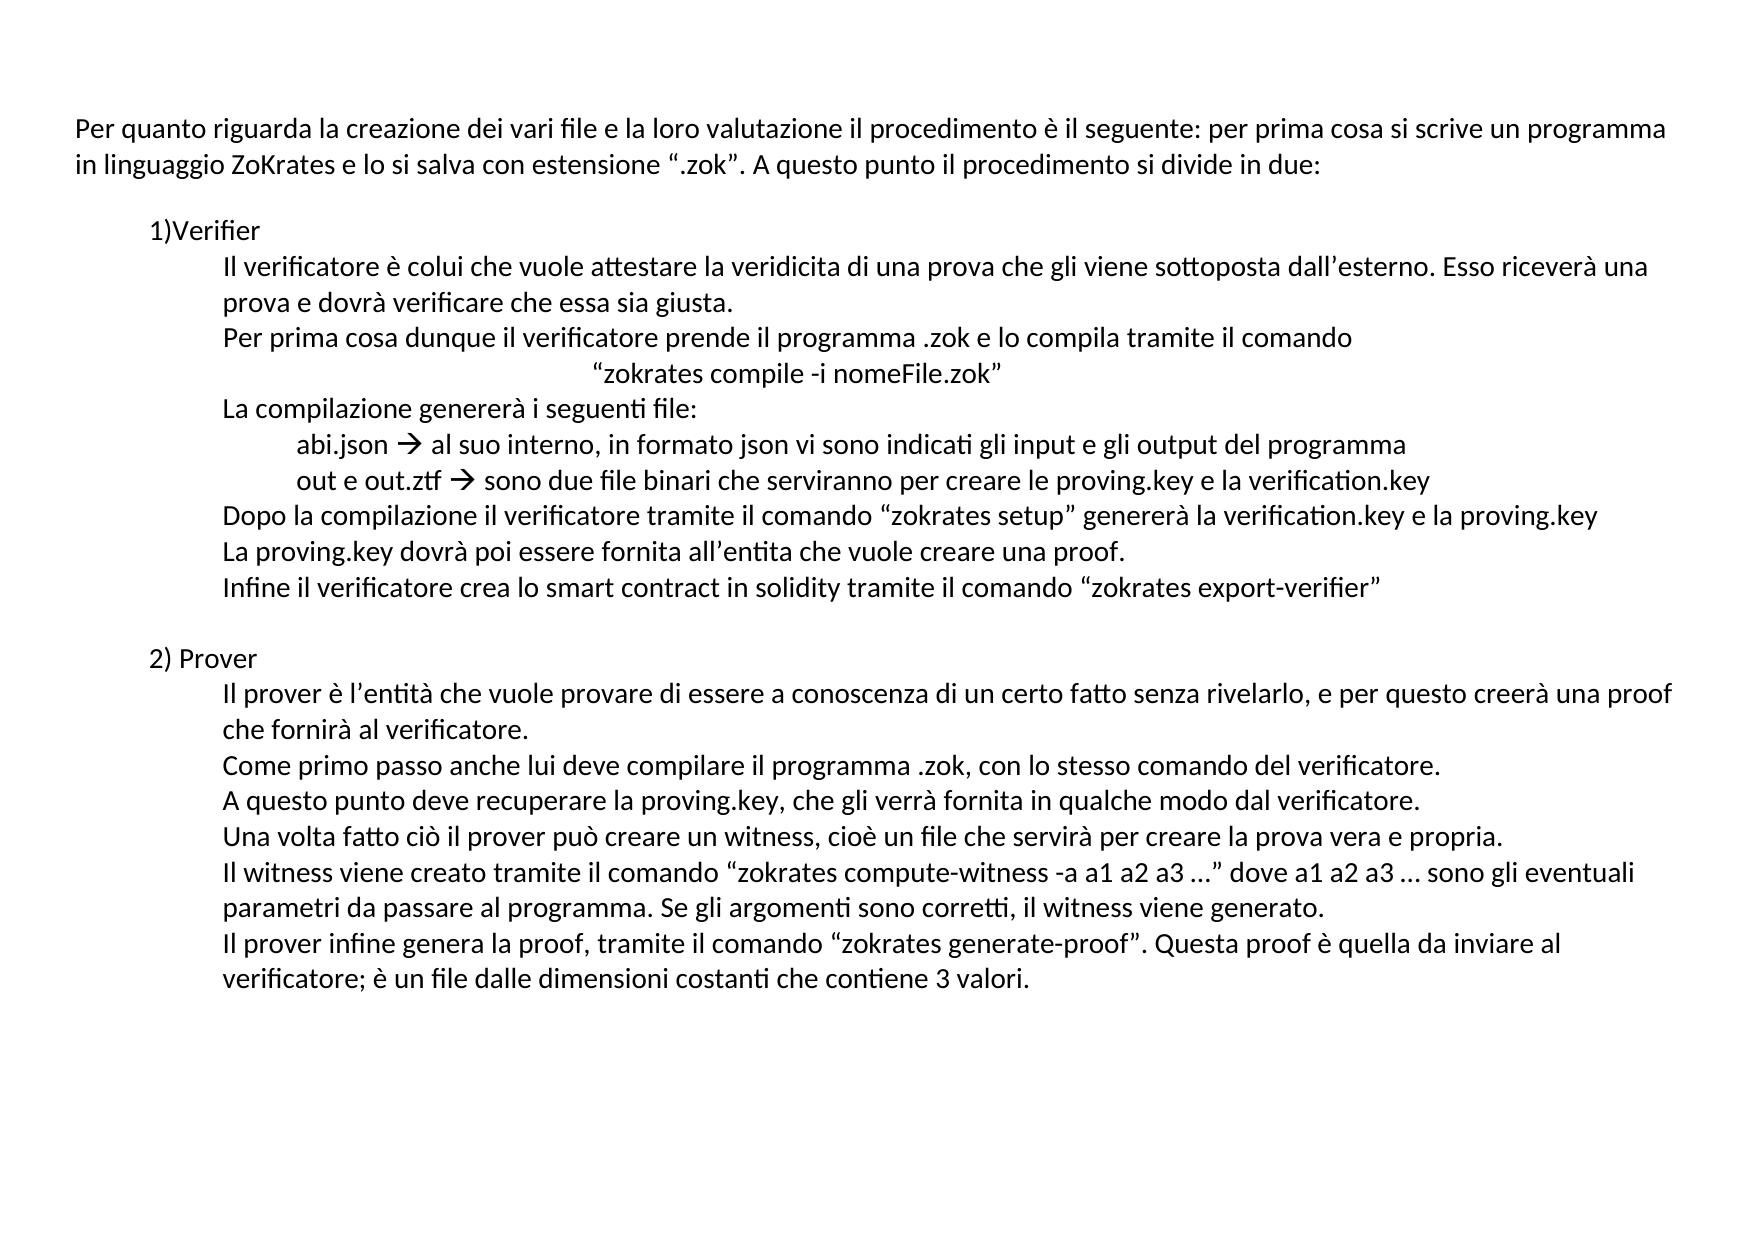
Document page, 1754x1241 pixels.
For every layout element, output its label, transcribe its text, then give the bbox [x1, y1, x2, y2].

text out e out.ztf sono due file binari che serviranno per creare le proving.key e la verification.key [75, 462, 1679, 497]
text 2) Prover [75, 640, 1679, 676]
text Il witness viene creato tramite il comando “zokrates compute-witness -a a1 a2 a3 …” dove a1 a2 a3 … sono gli eventuali parametri da passare al programma. Se gli argomenti sono corretti, il witness viene generato. [222, 854, 1679, 925]
text La compilazione genererà i seguenti file: [75, 391, 1679, 426]
text Infine il verificatore crea lo smart contract in solidity tramite il comando “zokrates export-verifier” [75, 569, 1679, 604]
text abi.json al suo interno, in formato json vi sono indicati gli input e gli output del programma [75, 426, 1679, 462]
text “zokrates compile -i nomeFile.zok” [517, 355, 1679, 391]
text Come primo passo anche lui deve compilare il programma .zok, con lo stesso comando del verificatore. [75, 747, 1679, 782]
text A questo punto deve recuperare la proving.key, che gli verrà fornita in qualche modo dal verificatore. [75, 782, 1679, 818]
text 1)Verifier [75, 212, 1679, 248]
text Per prima cosa dunque il verificatore prende il programma .zok e lo compila tramite il comando [222, 319, 1679, 355]
text Il prover è l’entità che vuole provare di essere a conoscenza di un certo fatto senza rivelarlo, e per questo creerà una proof che fornirà al verificatore. [75, 676, 1679, 747]
text Il prover infine genera la proof, tramite il comando “zokrates generate-proof”. Questa proof è quella da inviare al verificatore; è un file dalle dimensioni costanti che contiene 3 valori. [222, 925, 1679, 996]
text Dopo la compilazione il verificatore tramite il comando “zokrates setup” genererà la verification.key e la proving.key [75, 497, 1679, 533]
text Una volta fatto ciò il prover può creare un witness, cioè un file che servirà per creare la prova vera e propria. [75, 818, 1679, 854]
text La proving.key dovrà poi essere fornita all’entita che vuole creare una proof. [75, 533, 1679, 569]
text Il verificatore è colui che vuole attestare la veridicita di una prova che gli viene sottoposta dall’esterno. Esso riceverà una prova e dovrà verificare che essa sia giusta. [222, 248, 1679, 319]
text Per quanto riguarda la creazione dei vari file e la loro valutazione il procedimento è il seguente: per prima cosa si scrive un programma in linguaggio ZoKrates e lo si salva con estensione “.zok”. A questo punto il procedimento si divide in due: [75, 111, 1679, 182]
